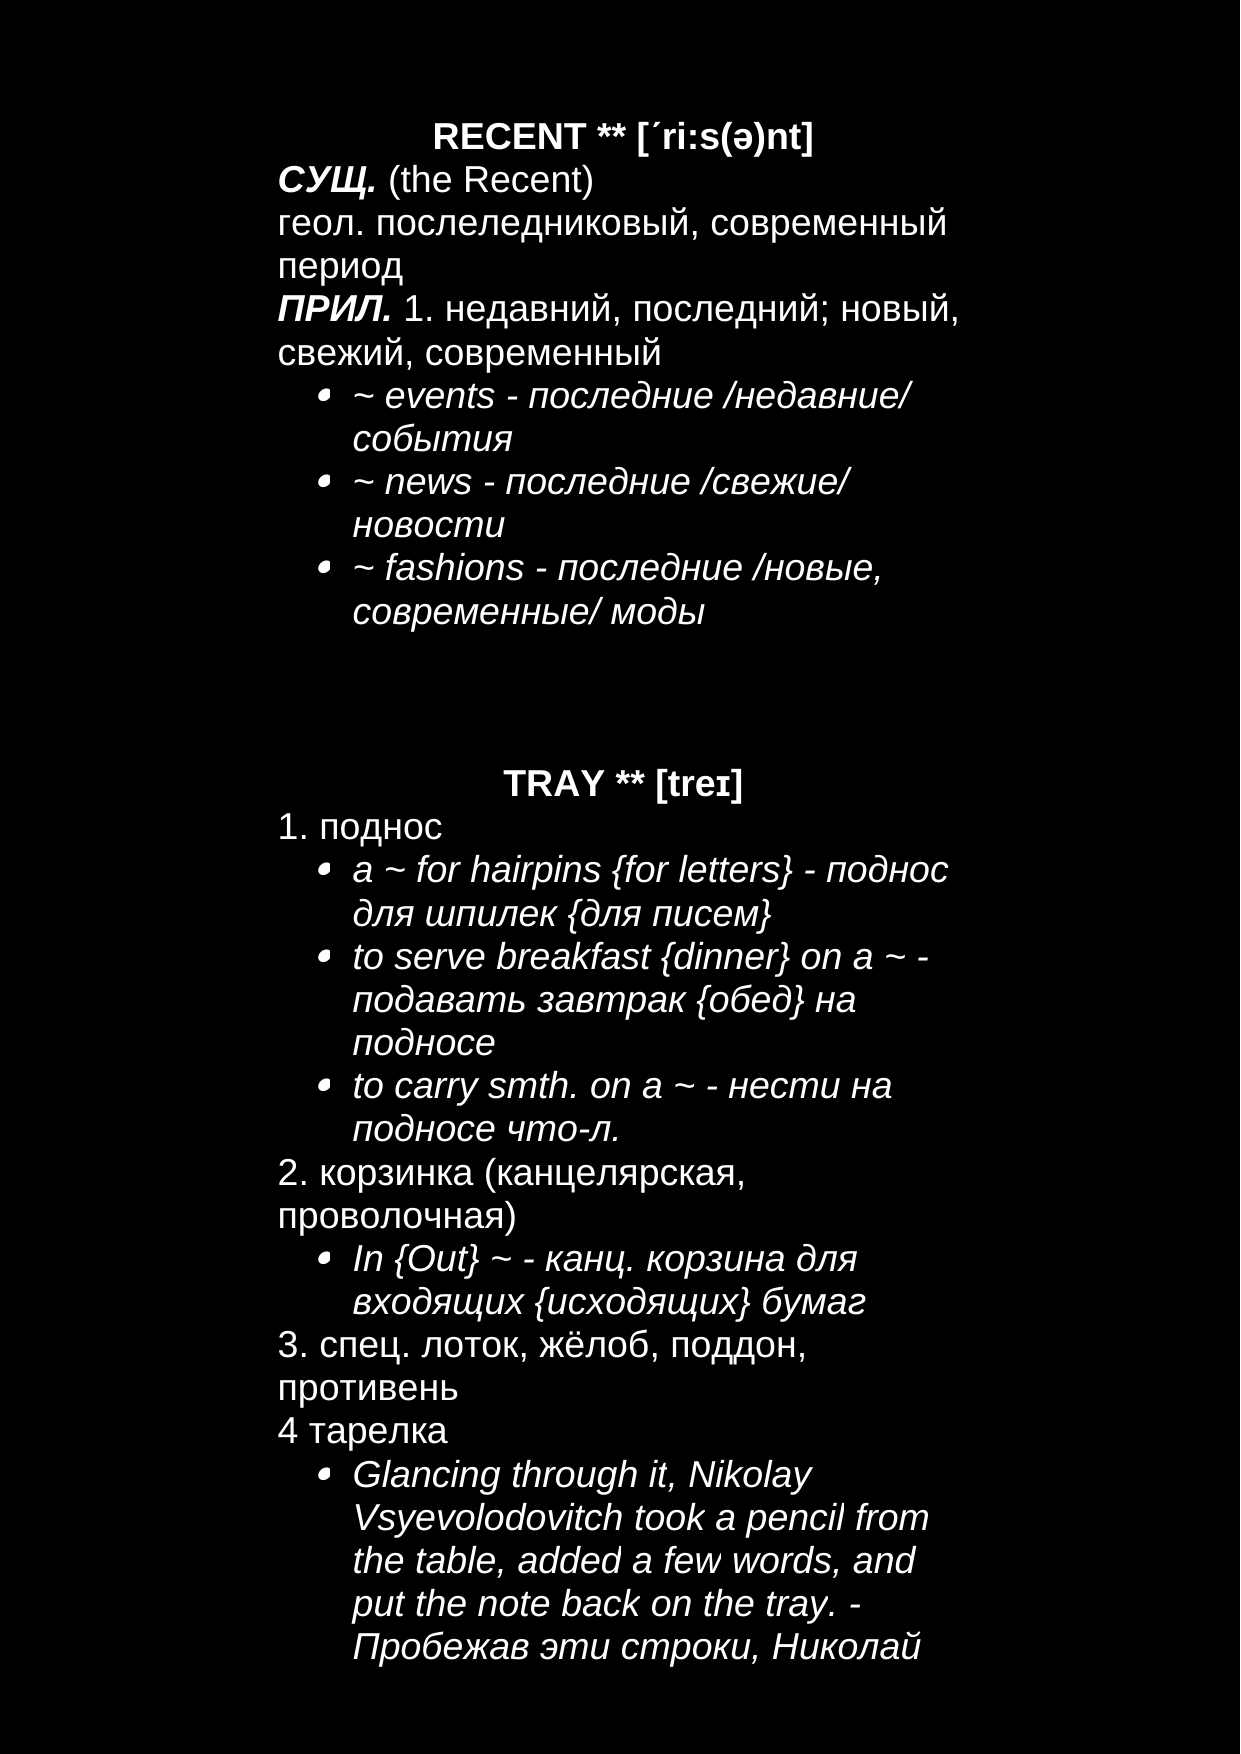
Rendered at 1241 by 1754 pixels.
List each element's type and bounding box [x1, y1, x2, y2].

table_header [270, 62, 976, 1676]
